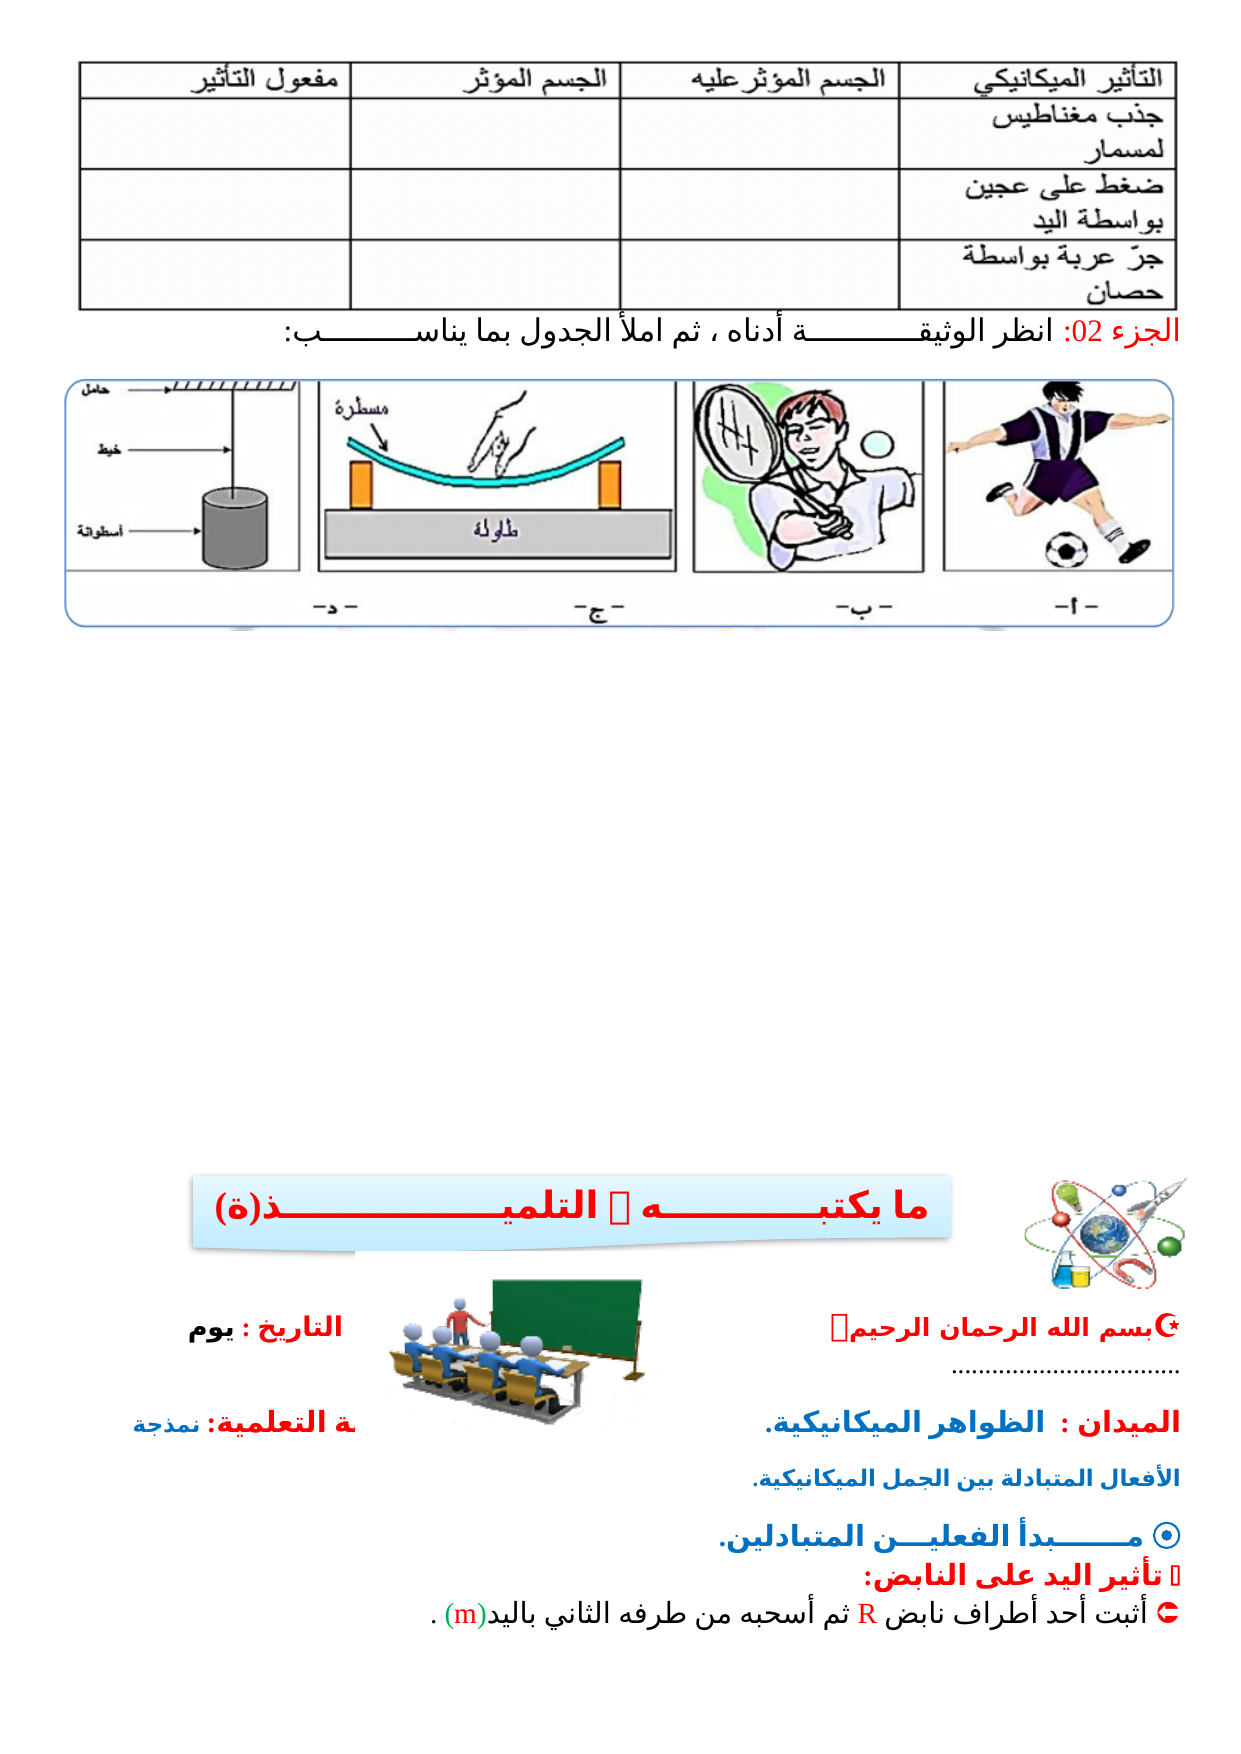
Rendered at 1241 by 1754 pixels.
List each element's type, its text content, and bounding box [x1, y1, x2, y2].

text أثبت أحد أطراف نابض R ثم أسحبه من طرفه الثاني باليد(m) . [59, 1597, 1181, 1630]
picture [59, 373, 1181, 631]
text بسم الله الرحمان الرحيم التاريخ : يوم .................................. [59, 1307, 355, 1379]
text ⦿ مـــــــبدأ الفعليـــن المتبادلين. [59, 1517, 1181, 1553]
picture [1024, 1176, 1191, 1289]
text بسم الله الرحمان الرحيم التاريخ : يوم .................................. [681, 1307, 1181, 1379]
text تأثير اليد على النابض: [59, 1558, 1181, 1592]
text الميدان : الظواهر الميكانيكية. الحصة التعلمية: نمذجة الأفعال المتبادلة بين الجمل الميكانيكية. [59, 1405, 1181, 1491]
picture [369, 1261, 665, 1434]
text الجزء 02: انظر الوثيقــــــــــــة أدناه ، ثم املأ الجدول بما يناســــــــــب: [59, 312, 1181, 348]
picture [74, 59, 1182, 313]
